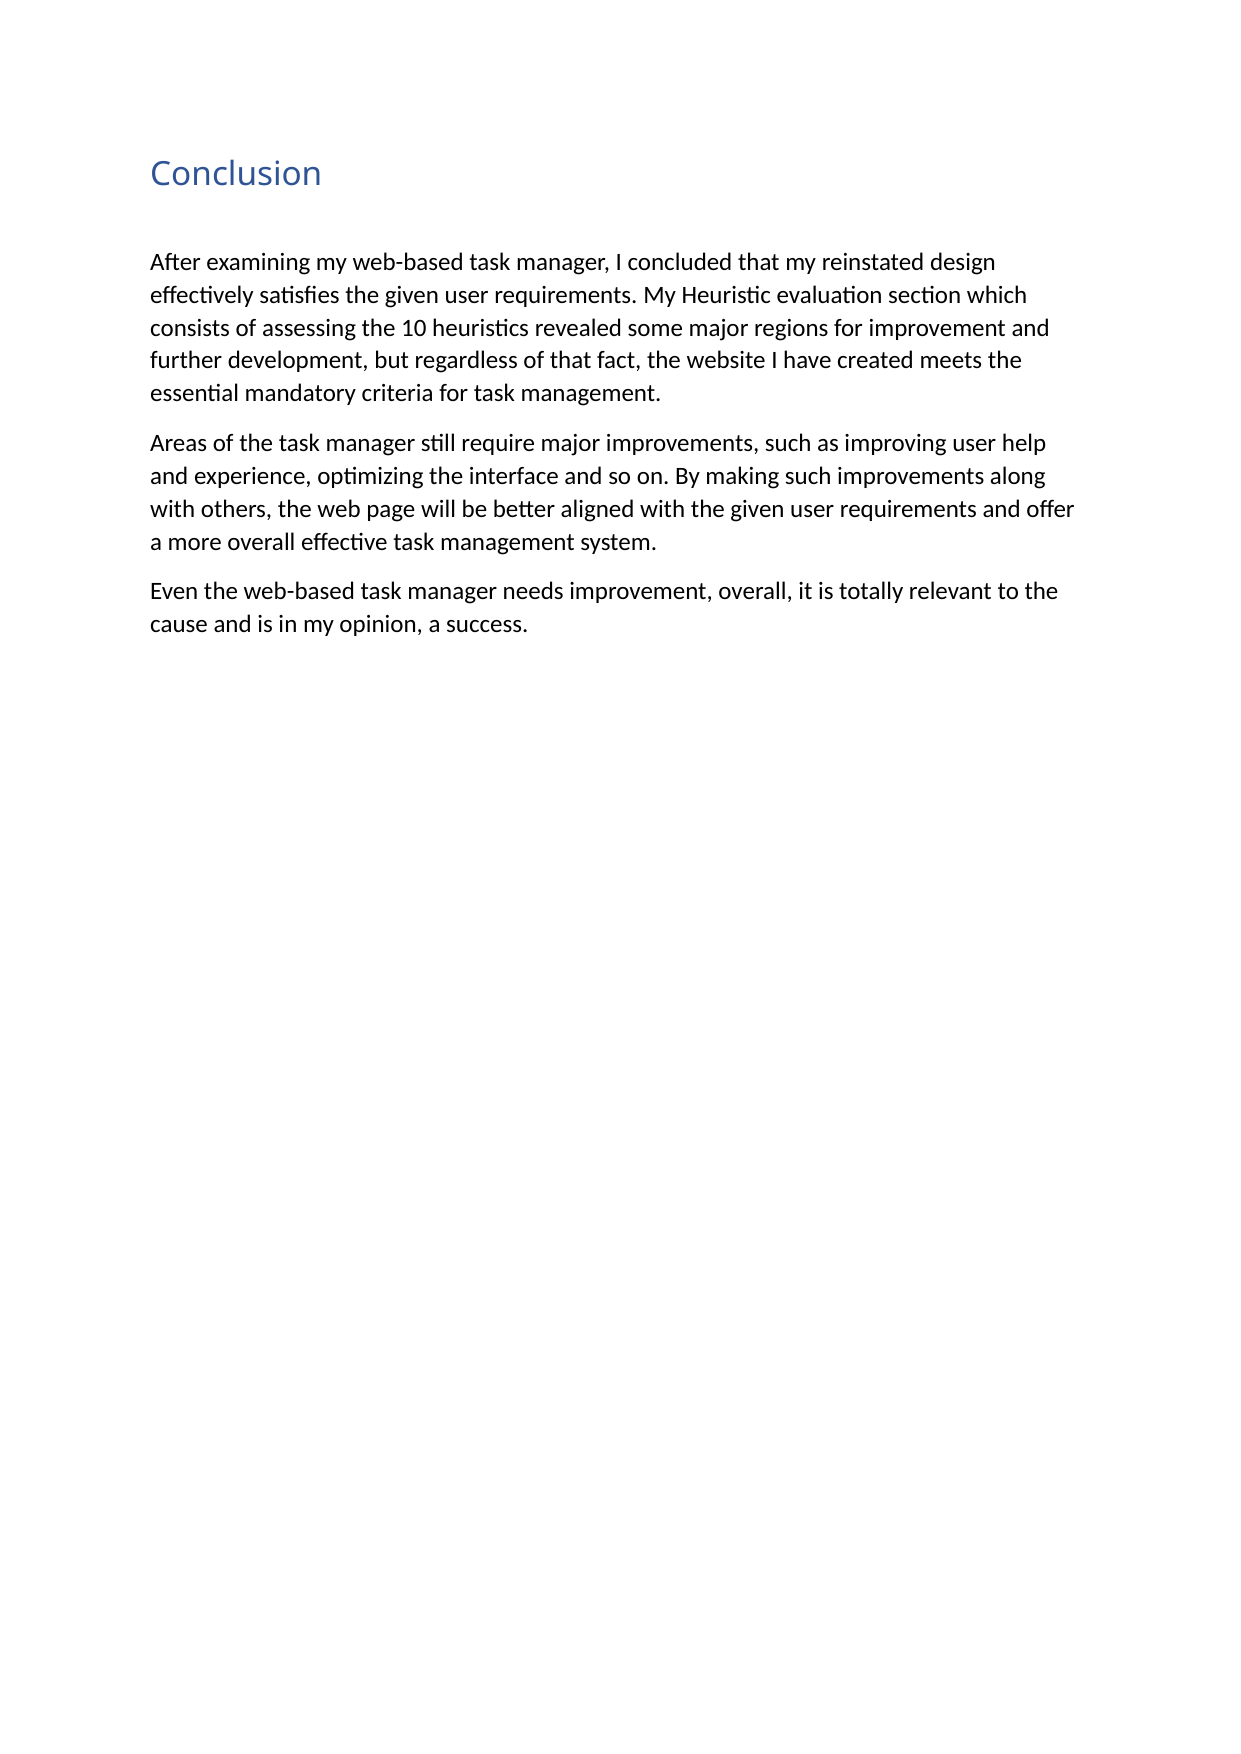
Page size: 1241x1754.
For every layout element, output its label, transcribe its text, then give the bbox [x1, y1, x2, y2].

text Areas of the task manager still require major improvements, such as improving user help and experience, optimizing the interface and so on. By making such improvements along with others, the web page will be better aligned with the given user requirements and offer a more overall effective task management system. [150, 427, 1090, 556]
text Even the web-based task manager needs improvement, overall, it is totally relevant to the cause and is in my opinion, a success. [150, 575, 1090, 639]
subtitle Conclusion [150, 150, 1090, 195]
text After examining my web-based task manager, I concluded that my reinstated design effectively satisfies the given user requirements. My Heuristic evaluation section which consists of assessing the 10 heuristics revealed some major regions for improvement and further development, but regardless of that fact, the website I have created meets the essential mandatory criteria for task management. [150, 246, 1090, 408]
